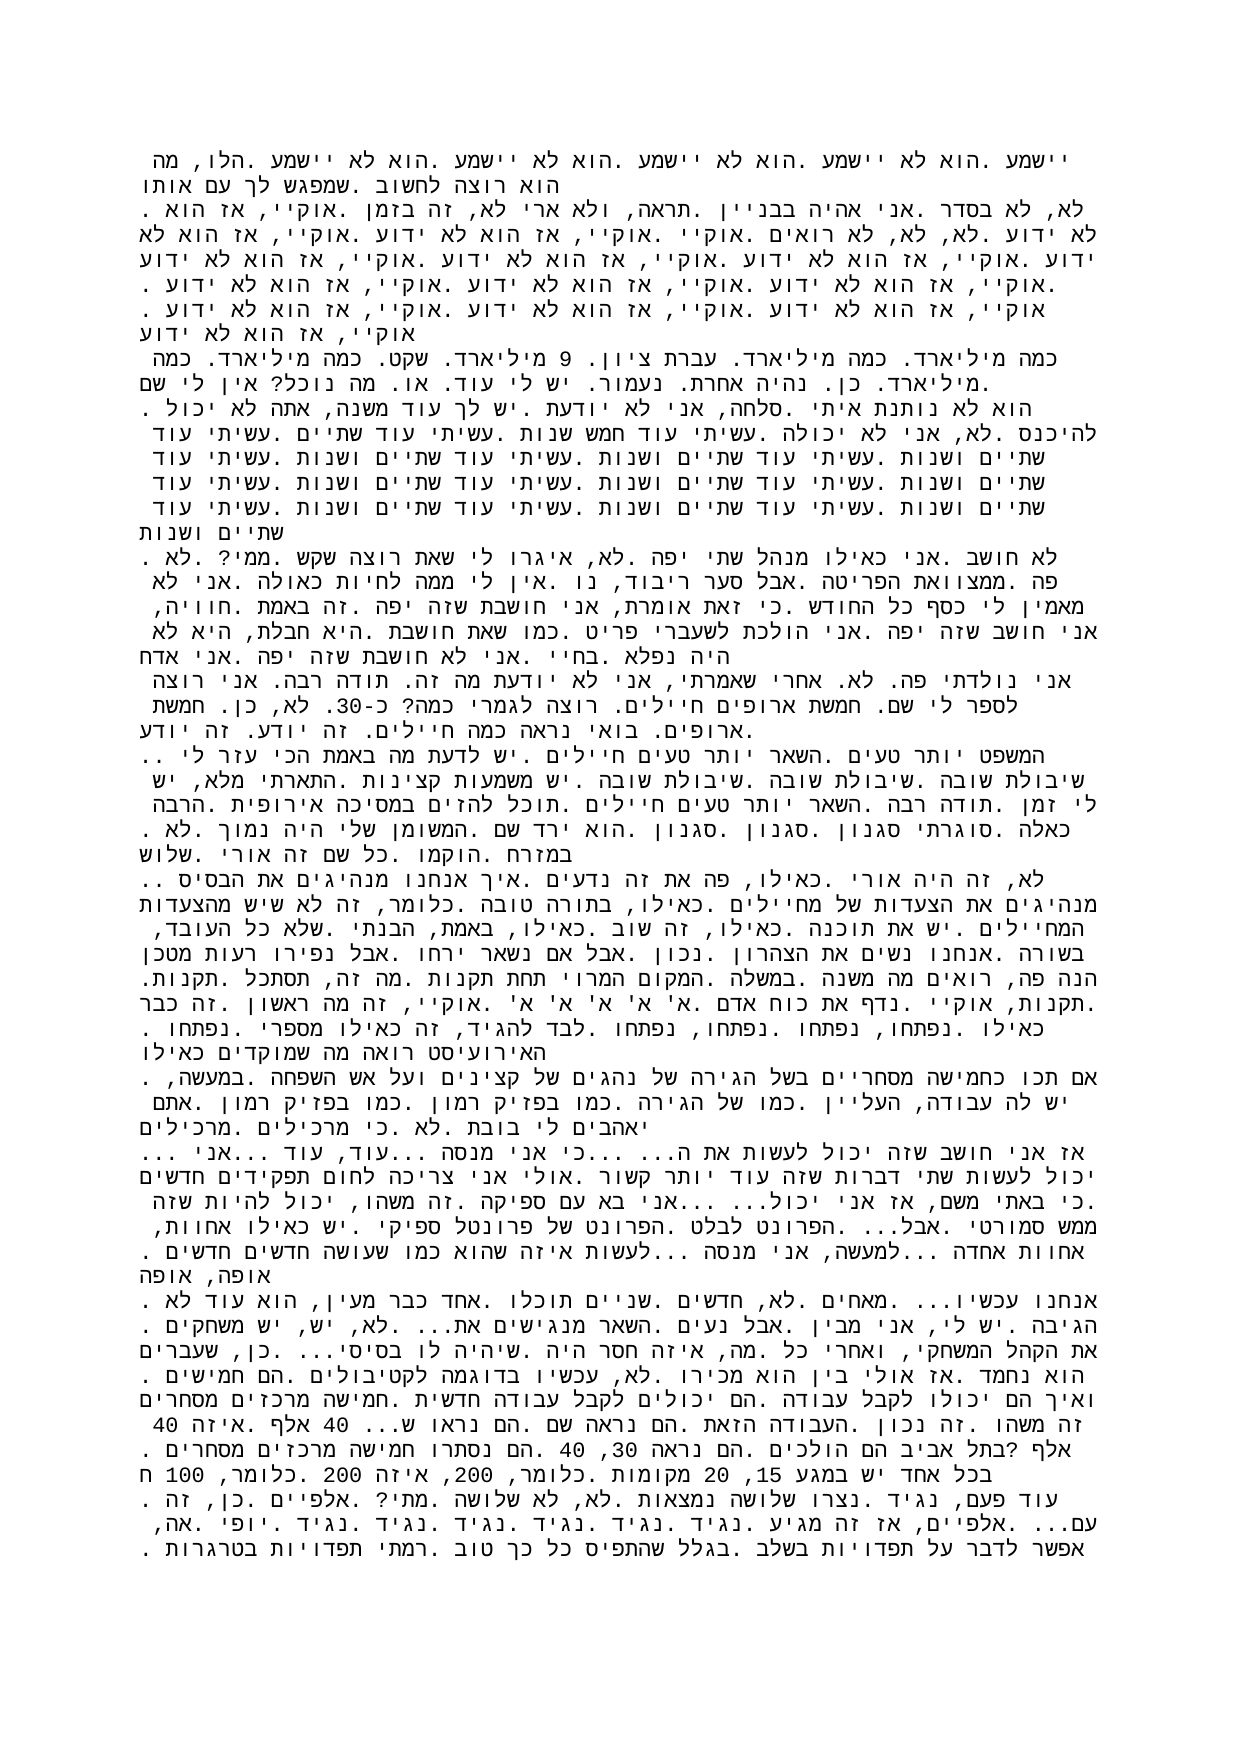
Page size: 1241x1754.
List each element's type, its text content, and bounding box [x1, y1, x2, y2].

text .הנה פה, רואים מה משנה .במשלה .המקום המרוי תחת תקנות .מה זה, תסתכל .תקנות .תקנות, אוקיי .נדף את כוח אדם .א' א' א' א' א' .אוקיי, זה מה ראשון .זה כבר כאילו .נפתחו, נפתחו .נפתחו, נפתחו .לבד להגיד, זה כאילו מספרי .נפתחו .האירועיסט רואה מה שמוקדים כאילו [139, 968, 1101, 1067]
text .לא, לא בסדר .אני אהיה בבניין .תראה, ולא ארי לא, זה בזמן .אוקיי, אז הוא לא ידוע .לא, לא, לא רואים .אוקיי .אוקיי, אז הוא לא ידוע .אוקיי, אז הוא לא ידוע .אוקיי, אז הוא לא ידוע .אוקיי, אז הוא לא ידוע .אוקיי, אז הוא לא ידוע .אוקיי, אז הוא לא ידוע .אוקיי, אז הוא לא ידוע .אוקיי, אז הוא לא ידוע .אוקיי, אז הוא לא ידוע .אוקיי, אז הוא לא ידוע .אוקיי, אז הוא לא ידוע .אוקיי, אז הוא לא ידוע [139, 199, 1101, 348]
text כמה מיליארד. כמה מיליארד. עברת ציון. 9 מיליארד. שקט. כמה מיליארד. כמה מיליארד. כן. נהיה אחרת. נעמור. יש לי עוד. או. מה נוכל? אין לי שם. [139, 348, 1101, 398]
text .לא, זה היה אורי .כאילו, פה את זה נדעים .איך אנחנו מנהיגים את הבסיס .מנהיגים את הצעדות של מחיילים .כאילו, בתורה טובה .כלומר, זה לא שיש מהצעדות המחיילים .יש את תוכנה .כאילו, זה שוב .כאילו, באמת, הבנתי .שלא כל העובד, בשורה .אנחנו נשים את הצהרון .נכון .אבל אם נשאר ירחו .אבל נפירו רעות מטכן [139, 869, 1101, 968]
text אני נולדתי פה. לא. אחרי שאמרתי, אני לא יודעת מה זה. תודה רבה. אני רוצה לספר לי שם. חמשת ארופים חיילים. רוצה לגמרי כמה? כ-30. לא, כן. חמשת ארופים. בואי נראה כמה חיילים. זה יודע. זה יודע. [139, 671, 1101, 745]
text .המשפט יותר טעים .השאר יותר טעים חיילים .יש לדעת מה באמת הכי עזר לי .שיבולת שובה .שיבולת שובה .שיבולת שובה .יש משמעות קצינות .התארתי מלא, יש לי זמן .תודה רבה .השאר יותר טעים חיילים .תוכל להזים במסיכה אירופית .הרבה כאלה .סוגרתי סגנון .סגנון .סגנון .הוא ירד שם .המשומן שלי היה נמוך .לא .במזרח .הוקמו .כל שם זה אורי .שלוש [139, 745, 1101, 869]
text ...אז אני חושב שזה יכול לעשות את ה... ...כי אני מנסה ...עוד, עוד ...אני יכול לעשות שתי דברות שזה עוד יותר קשור .אולי אני צריכה לחום תפקידים חדשים .כי באתי משם, אז אני יכול... ...אני בא עם ספיקה .זה משהו, יכול להיות שזה ממש סמורטי .אבל... .הפרונט לבלט .הפרונט של פרונטל ספיקי .יש כאילו אחוות, אחוות אחדה ...למעשה, אני מנסה ...לעשות איזה שהוא כמו שעושה חדשים חדשים .אופה, אופה [139, 1142, 1101, 1290]
text .הוא נחמד .אז אולי בין הוא מכירו .לא, עכשיו בדוגמה לקטיבולים .הם חמישים ואיך הם יכולו לקבל עבודה .הם יכולים לקבל עבודה חדשית .חמישה מרכזים מסחרים זה משהו .זה נכון .העבודה הזאת .הם נראה שם .הם נראו ש... 40 אלף .איזה 40 אלף ?בתל אביב הם הולכים .הם נראה 30, 40 .הם נסתרו חמישה מרכזים מסחרים .בכל אחד יש במגע 15, 20 מקומות .כלומר, 200, איזה 200 .כלומר, 100 ח [139, 1365, 1101, 1489]
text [139, 150, 1101, 199]
text .לא חושב .אני כאילו מנהל שתי יפה .לא, איגרו לי שאת רוצה שקש .ממי? .לא פה .ממצוואת הפריטה .אבל סער ריבוד, נו .אין לי ממה לחיות כאולה .אני לא מאמין לי כסף כל החודש .כי זאת אומרת, אני חושבת שזה יפה .זה באמת .חוויה, אני חושב שזה יפה .אני הולכת לשעברי פריט .כמו שאת חושבת .היא חבלת, היא לא היה נפלא .בחיי .אני לא חושבת שזה יפה .אני אדח [139, 547, 1101, 671]
text .הוא לא נותנת איתי .סלחה, אני לא יודעת .יש לך עוד משנה, אתה לא יכול להיכנס .לא, אני לא יכולה .עשיתי עוד חמש שנות .עשיתי עוד שתיים .עשיתי עוד שתיים ושנות .עשיתי עוד שתיים ושנות .עשיתי עוד שתיים ושנות .עשיתי עוד שתיים ושנות .עשיתי עוד שתיים ושנות .עשיתי עוד שתיים ושנות .עשיתי עוד שתיים ושנות .עשיתי עוד שתיים ושנות .עשיתי עוד שתיים ושנות .עשיתי עוד שתיים ושנות [139, 398, 1101, 547]
text .אנחנו עכשיו... .מאחים .לא, חדשים .שניים תוכלו .אחד כבר מעין, הוא עוד לא הגיבה .יש לי, אני מבין .אבל נעים .השאר מנגישים את... .לא, יש, יש משחקים .את הקהל המשחקי, ואחרי כל .מה, איזה חסר היה .שיהיה לו בסיסי... .כן, שעברים [139, 1290, 1101, 1365]
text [139, 1489, 1101, 1563]
text .אם תכו כחמישה מסחריים בשל הגירה של נהגים של קצינים ועל אש השפחה .במעשה, יש לה עבודה, העליין .כמו של הגירה .כמו בפזיק רמון .כמו בפזיק רמון .אתם יאהבים לי בובת .לא .כי מרכילים .מרכילים [139, 1067, 1101, 1142]
